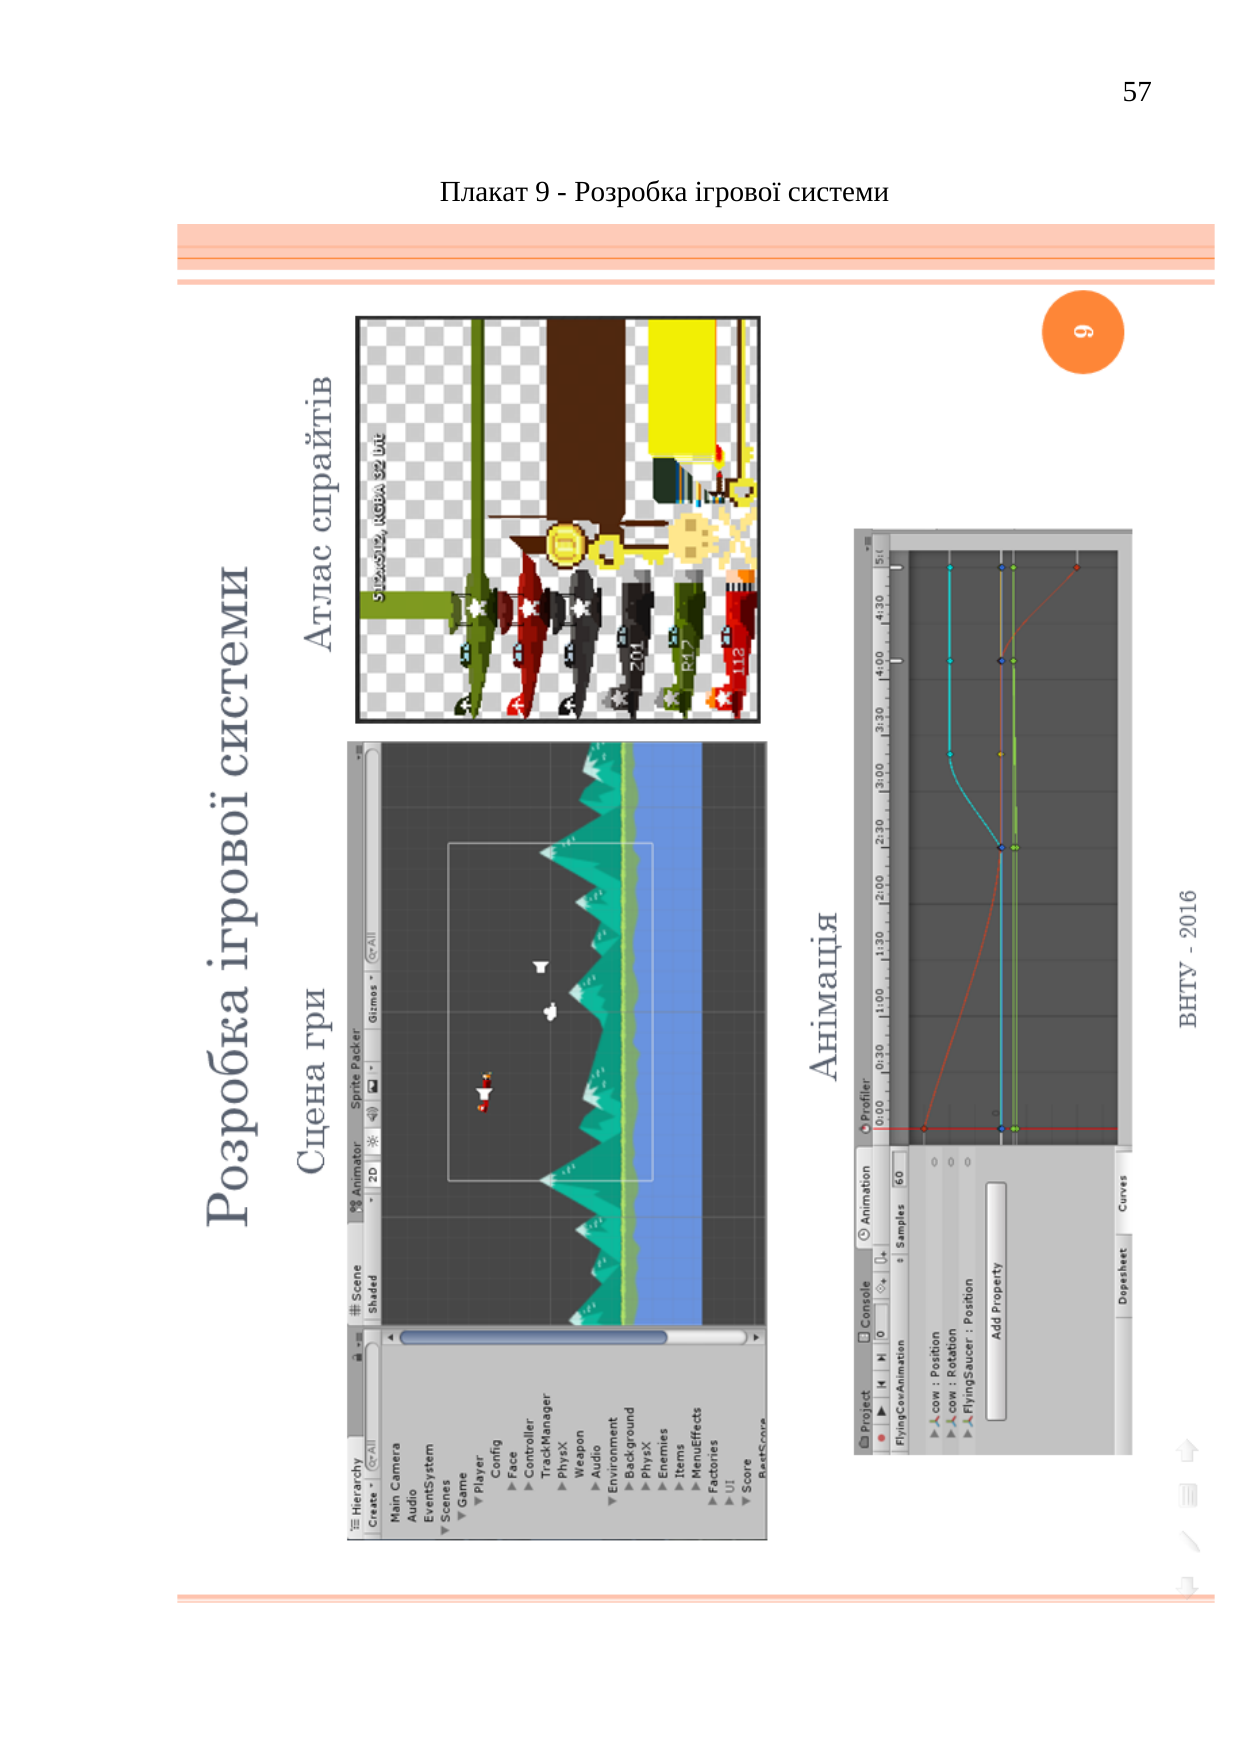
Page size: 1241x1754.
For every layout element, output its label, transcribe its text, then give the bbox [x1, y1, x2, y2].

picture [177, 224, 1215, 1611]
text Плакат 9 - Розробка ігрової системи [177, 174, 1152, 208]
